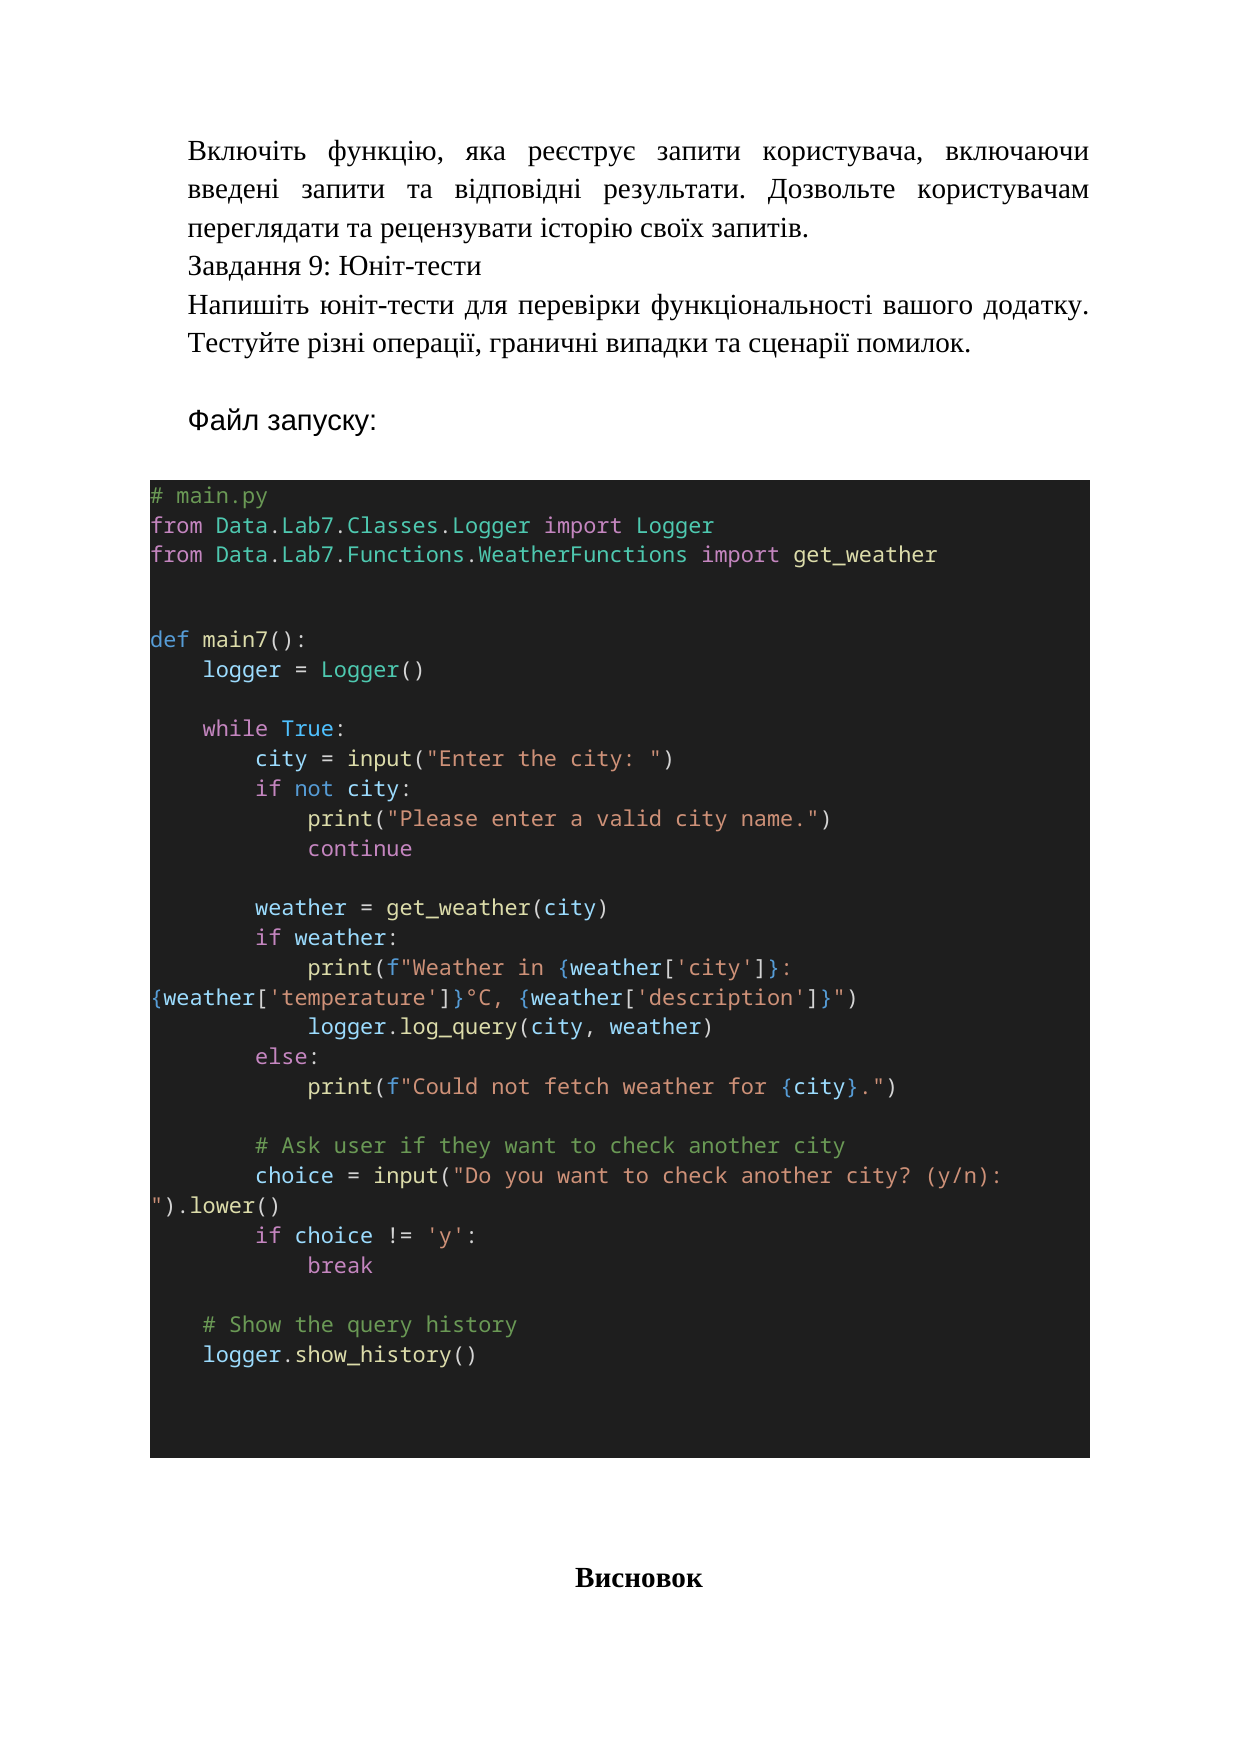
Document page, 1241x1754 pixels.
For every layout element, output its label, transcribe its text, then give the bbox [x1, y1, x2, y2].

text # main.py [150, 480, 1090, 509]
text weather = get_weather(city) [150, 892, 1090, 922]
text while True: [150, 713, 1090, 743]
text Висновок [187, 1560, 1090, 1594]
text # Show the query history [150, 1309, 1090, 1339]
text def main7(): [150, 624, 1090, 654]
text continue [150, 832, 1090, 862]
text Завдання 9: Юніт-тести [187, 248, 1090, 282]
text print("Please enter a valid city name.") [150, 803, 1090, 832]
text if not city: [150, 773, 1090, 803]
text print(f"Weather in {weather['city']}: {weather['temperature']}°C, {weather['description']}") [150, 952, 1090, 1011]
text if weather: [150, 922, 1090, 952]
text from Data.Lab7.Functions.WeatherFunctions import get_weather [150, 539, 1090, 569]
text Напишіть юніт-тести для перевірки функціональності вашого додатку. Тестуйте різні операції, граничні випадки та сценарії помилок. [187, 287, 1090, 359]
text # Ask user if they want to check another city [150, 1130, 1090, 1160]
text choice = input("Do you want to check another city? (y/n): ").lower() [150, 1160, 1090, 1220]
text break [150, 1249, 1090, 1279]
text else: [150, 1041, 1090, 1071]
text from Data.Lab7.Classes.Logger import Logger [150, 509, 1090, 539]
text Файл запуску: [187, 403, 1090, 436]
text logger.log_query(city, weather) [150, 1011, 1090, 1041]
text logger = Logger() [150, 654, 1090, 683]
text print(f"Could not fetch weather for {city}.") [150, 1071, 1090, 1101]
text Включіть функцію, яка реєструє запити користувача, включаючи введені запити та відповідні результати. Дозвольте користувачам переглядати та рецензувати історію своїх запитів. [187, 133, 1090, 243]
text if choice != 'y': [150, 1220, 1090, 1249]
text city = input("Enter the city: ") [150, 743, 1090, 773]
text logger.show_history() [150, 1339, 1090, 1369]
